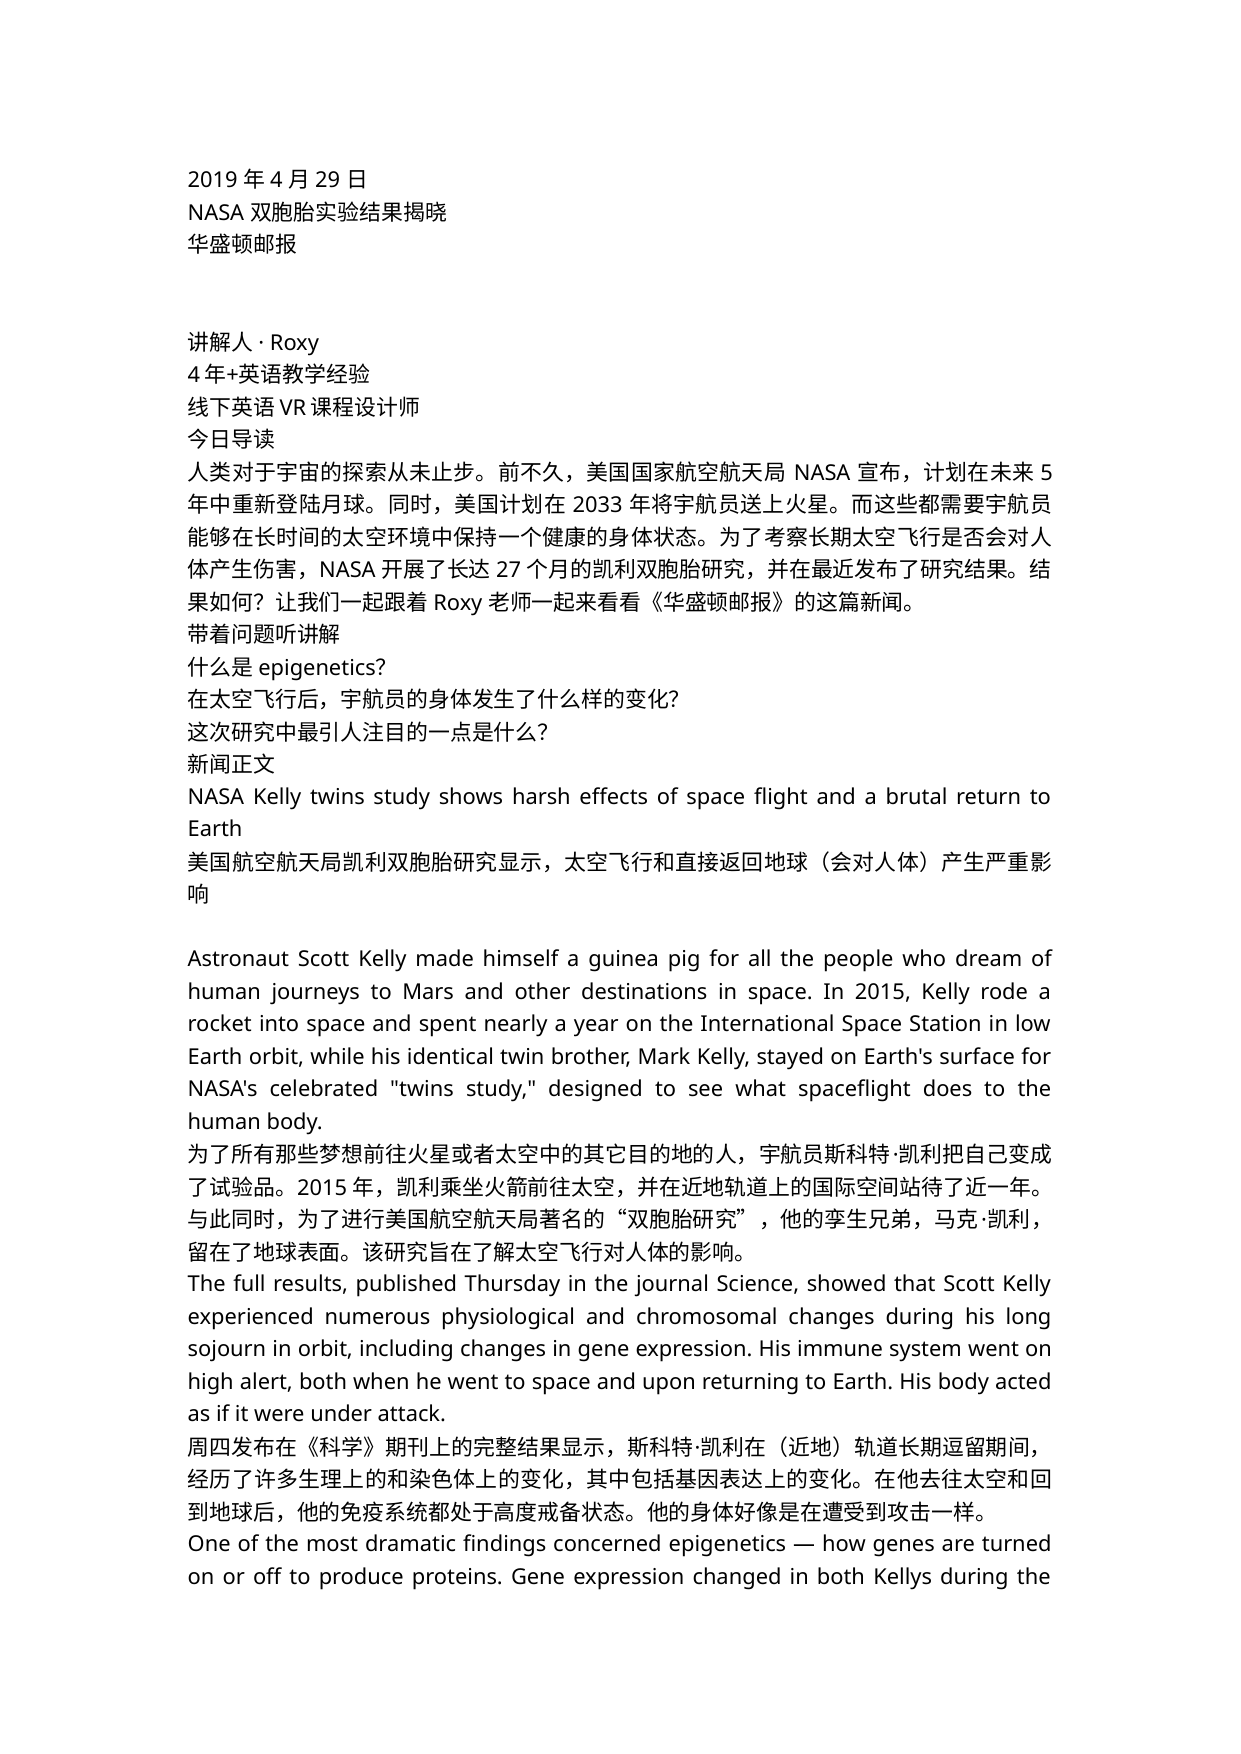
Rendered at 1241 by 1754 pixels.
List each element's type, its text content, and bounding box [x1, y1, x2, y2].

text 这次研究中最引人注目的一点是什么？ [187, 714, 1053, 747]
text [187, 1527, 1053, 1592]
text 新闻正文 [187, 747, 1053, 779]
text 2019 年 4 月 29 日 [187, 162, 1053, 194]
text 讲解人 · Roxy [187, 324, 1053, 357]
text 带着问题听讲解 [187, 617, 1053, 649]
text 为了所有那些梦想前往火星或者太空中的其它目的地的人，宇航员斯科特·凯利把自己变成了试验品。2015 年，凯利乘坐火箭前往太空，并在近地轨道上的国际空间站待了近一年。与此同时，为了进行美国航空航天局著名的“双胞胎研究”，他的孪生兄弟，马克·凯利，留在了地球表面。该研究旨在了解太空飞行对人体的影响。 [187, 1137, 1053, 1267]
text 华盛顿邮报 [187, 227, 1053, 259]
text NASA 双胞胎实验结果揭晓 [187, 194, 1053, 227]
text 人类对于宇宙的探索从未止步。前不久，美国国家航空航天局 NASA 宣布，计划在未来 5 年中重新登陆月球。同时，美国计划在 2033 年将宇航员送上火星。而这些都需要宇航员能够在长时间的太空环境中保持一个健康的身体状态。为了考察长期太空飞行是否会对人体产生伤害，NASA 开展了长达 27 个月的凯利双胞胎研究，并在最近发布了研究结果。结果如何？让我们一起跟着 Roxy 老师一起来看看《华盛顿邮报》的这篇新闻。 [187, 454, 1053, 617]
text 在太空飞行后，宇航员的身体发生了什么样的变化？ [187, 682, 1053, 714]
text 今日导读 [187, 422, 1053, 454]
text 什么是 epigenetics？ [187, 649, 1053, 682]
text NASA Kelly twins study shows harsh effects of space flight and a brutal return to Earth [187, 779, 1053, 844]
text 周四发布在《科学》期刊上的完整结果显示，斯科特·凯利在（近地）轨道长期逗留期间，经历了许多生理上的和染色体上的变化，其中包括基因表达上的变化。在他去往太空和回到地球后，他的免疫系统都处于高度戒备状态。他的身体好像是在遭受到攻击一样。 [187, 1429, 1053, 1527]
text 线下英语VR课程设计师 [187, 389, 1053, 422]
text The full results, published Thursday in the journal Science, showed that Scott Kelly experienced numerous physiological and chromosomal changes during his long sojourn in orbit, including changes in gene expression. His immune system went on high alert, both when he went to space and upon returning to Earth. His body acted as if it were under attack. [187, 1267, 1053, 1429]
text 美国航空航天局凯利双胞胎研究显示，太空飞行和直接返回地球（会对人体）产生严重影响 [187, 844, 1053, 909]
text Astronaut Scott Kelly made himself a guinea pig for all the people who dream of human journeys to Mars and other destinations in space. In 2015, Kelly rode a rocket into space and spent nearly a year on the International Space Station in low Earth orbit, while his identical twin brother, Mark Kelly, stayed on Earth's surface for NASA's celebrated "twins study," designed to see what spaceflight does to the human body. [187, 942, 1053, 1137]
text 4年+英语教学经验 [187, 357, 1053, 389]
